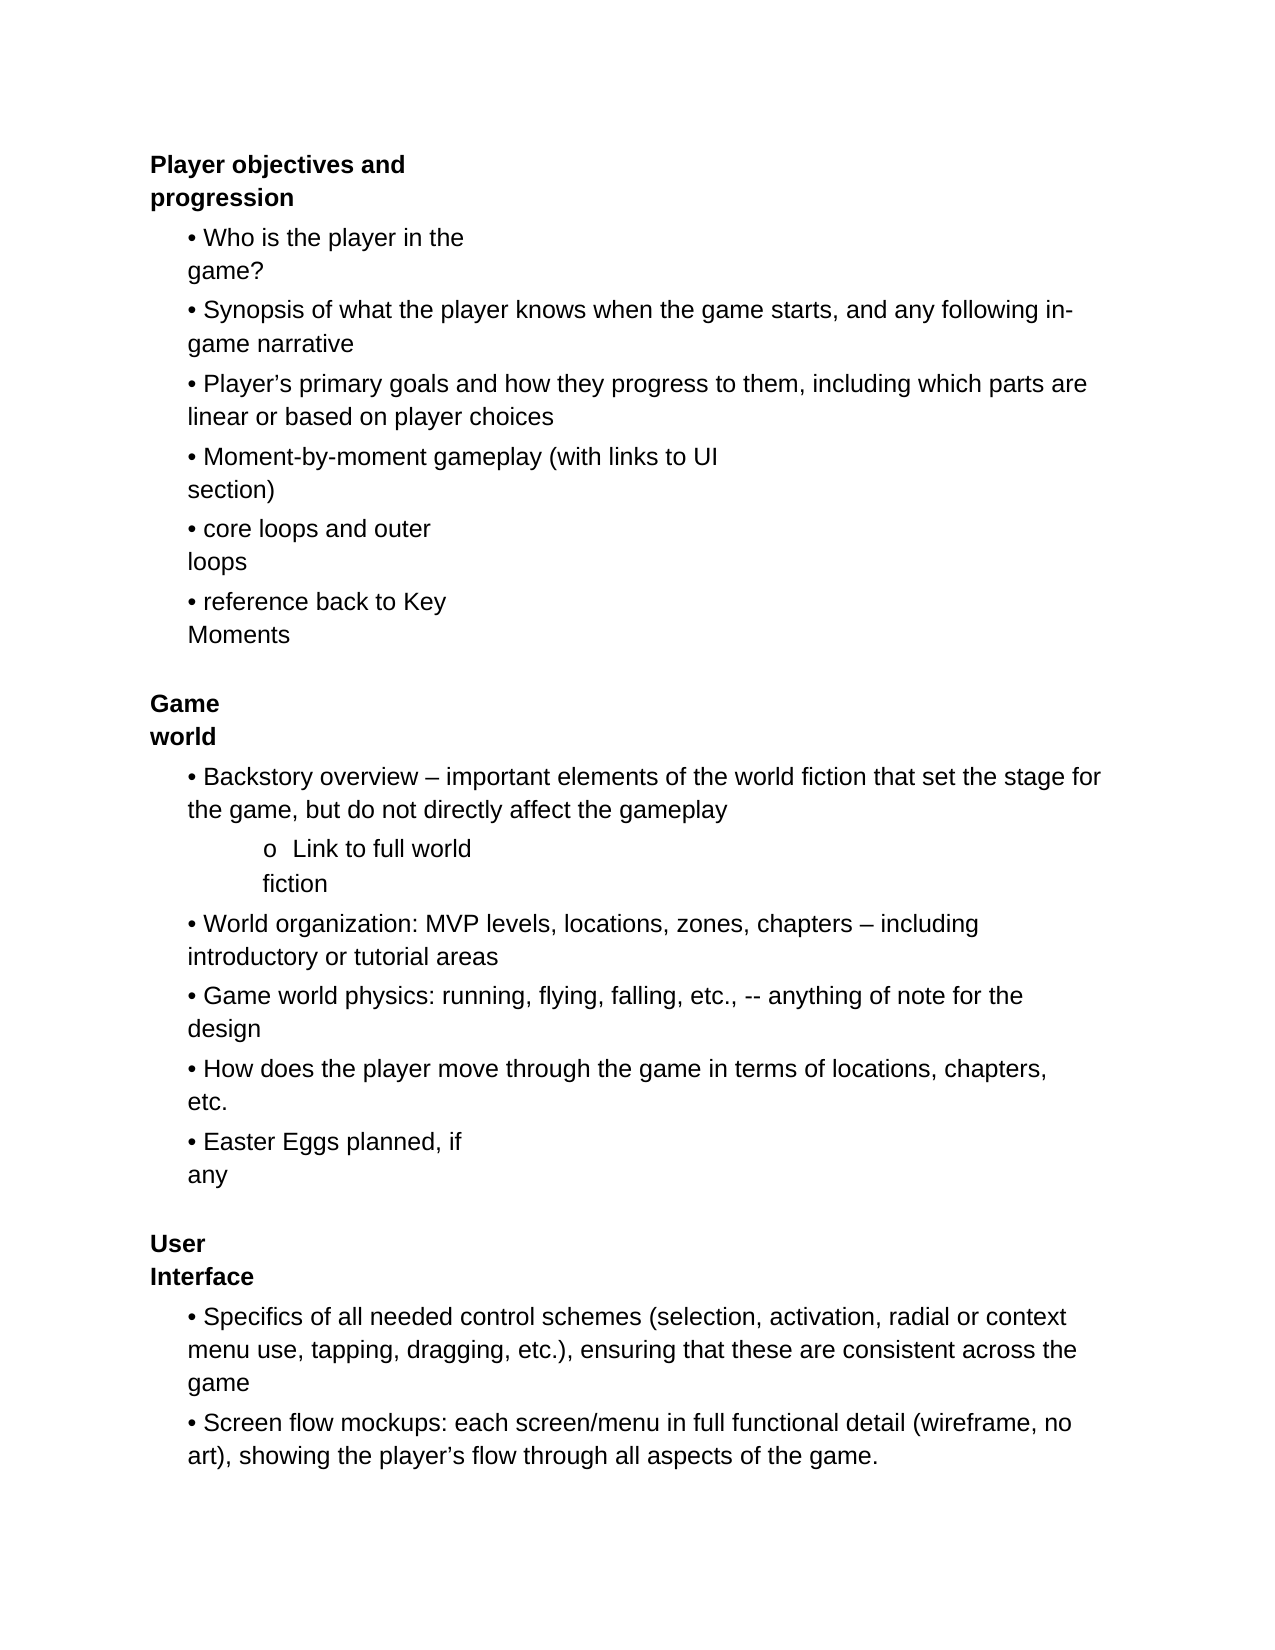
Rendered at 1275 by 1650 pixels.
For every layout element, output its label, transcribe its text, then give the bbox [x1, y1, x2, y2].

text Game world [150, 689, 277, 751]
text • World organization: MVP levels, locations, zones, chapters – including introductory or tutorial areas [187, 909, 1095, 971]
text • Player’s primary goals and how they progress to them, including which parts are linear or based on player choices [187, 368, 1102, 430]
text User Interface [150, 1229, 297, 1291]
text • Moment-by-moment gameplay (with links to UI section) [187, 442, 796, 503]
text • Screen flow mockups: each screen/menu in full functional detail (wireframe, no art), showing the player’s flow through all aspects of the game. [187, 1408, 1082, 1469]
text • Easter Eggs planned, if any [187, 1127, 496, 1189]
text • reference back to Key Moments [187, 587, 550, 649]
text • Game world physics: running, flying, falling, etc., -- anything of note for the design [187, 981, 1058, 1043]
text • Specifics of all needed control schemes (selection, activation, radial or context menu use, tapping, dragging, etc.), ensuring that these are consistent across the game [187, 1302, 1083, 1397]
text o Link to full world fiction [262, 833, 540, 897]
text • How does the player move through the game in terms of locations, chapters, etc. [187, 1054, 1048, 1116]
text • core loops and outer loops [187, 514, 497, 576]
text • Synopsis of what the player knows when the game starts, and any following in-game narrative [187, 296, 1083, 357]
text Player objectives and progression [150, 150, 499, 212]
text • Who is the player in the game? [187, 223, 541, 285]
text • Backstory overview – important elements of the world fiction that set the stage for the game, but do not directly affect the gameplay [187, 762, 1108, 824]
